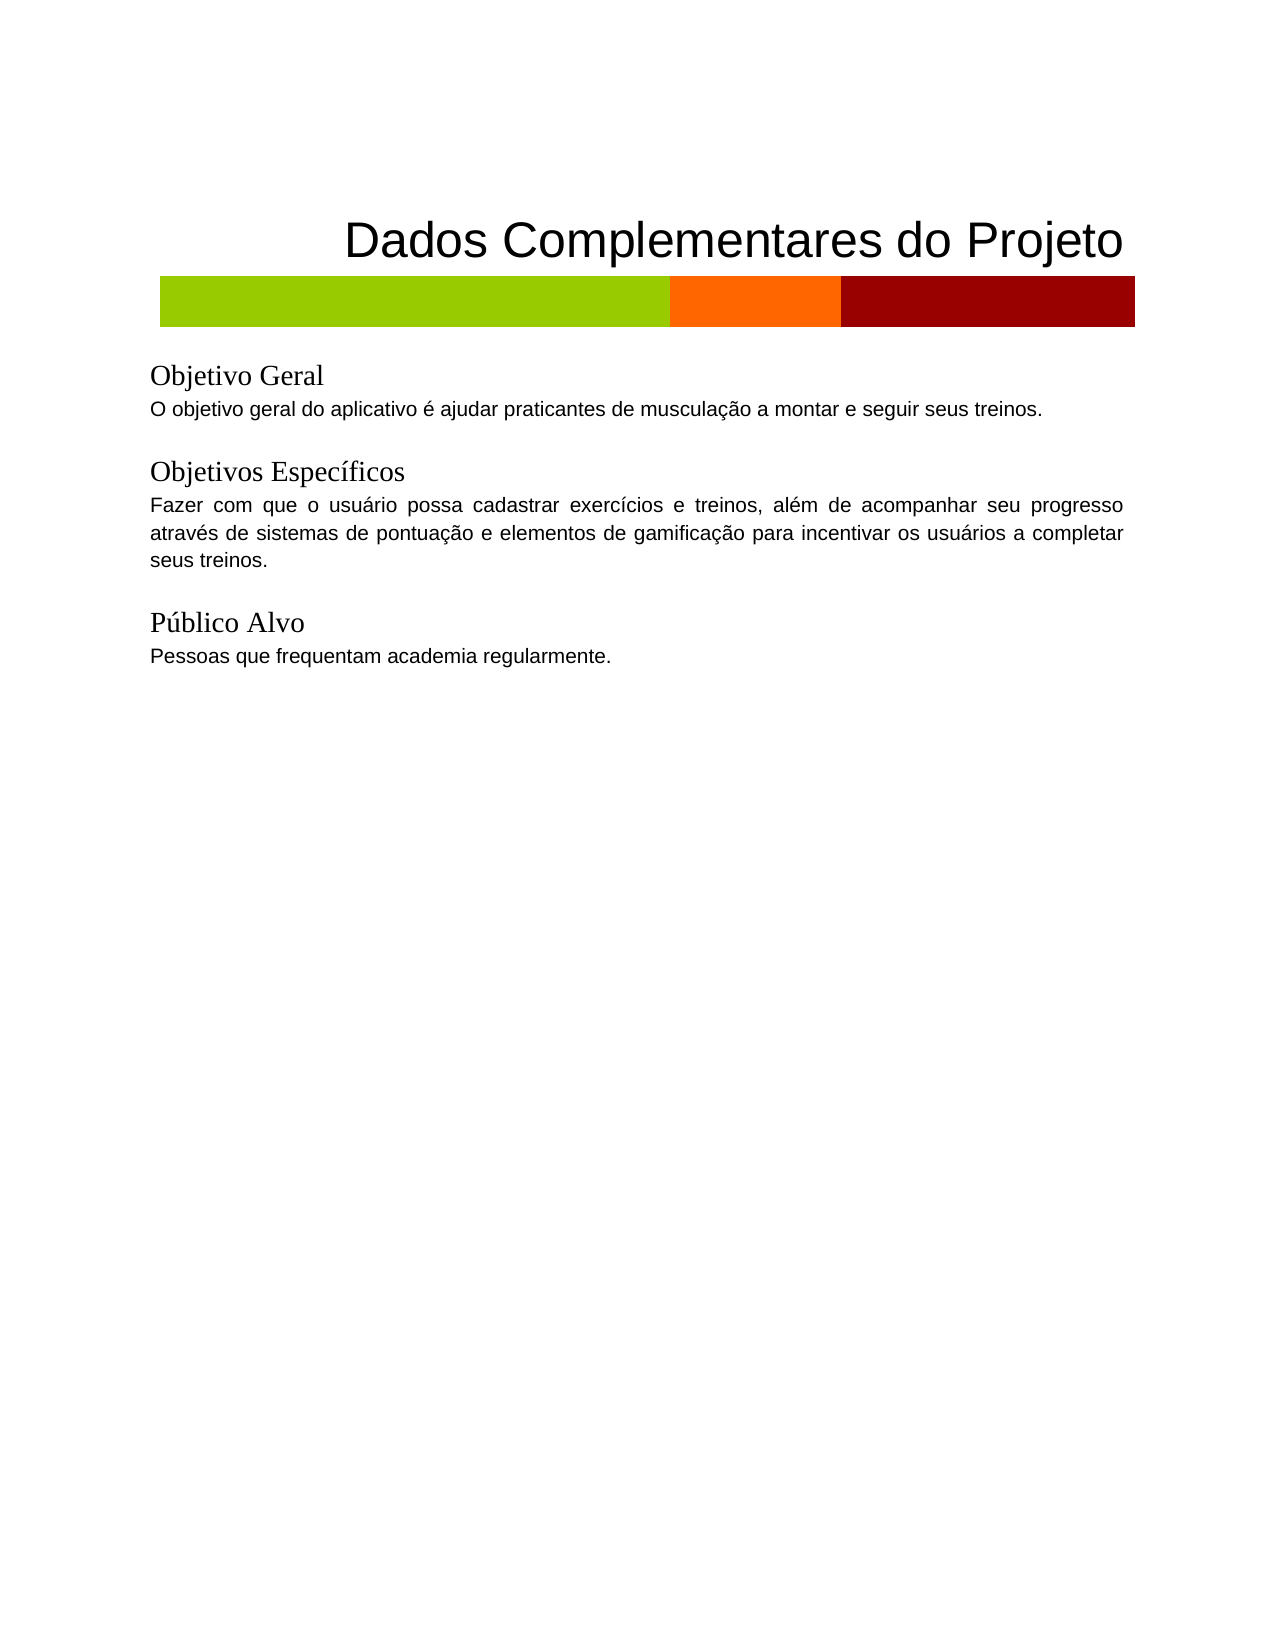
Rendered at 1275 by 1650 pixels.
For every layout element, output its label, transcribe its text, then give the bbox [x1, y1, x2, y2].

table_header [160, 276, 670, 327]
text Dados Complementares do Projeto [150, 210, 1125, 268]
table_header [841, 276, 1135, 327]
text Objetivos Específicos [150, 454, 1125, 488]
table_header [670, 276, 841, 327]
text Público Alvo [150, 606, 1125, 639]
text Fazer com que o usuário possa cadastrar exercícios e treinos, além de acompanhar seu progresso através de sistemas de pontuação e elementos de gamificação para incentivar os usuários a completar seus treinos. [150, 493, 1125, 572]
text O objetivo geral do aplicativo é ajudar praticantes de musculação a montar e seguir seus treinos. [150, 397, 1125, 421]
text Pessoas que frequentam academia regularmente. [150, 644, 1125, 668]
text Objetivo Geral [150, 358, 1125, 392]
